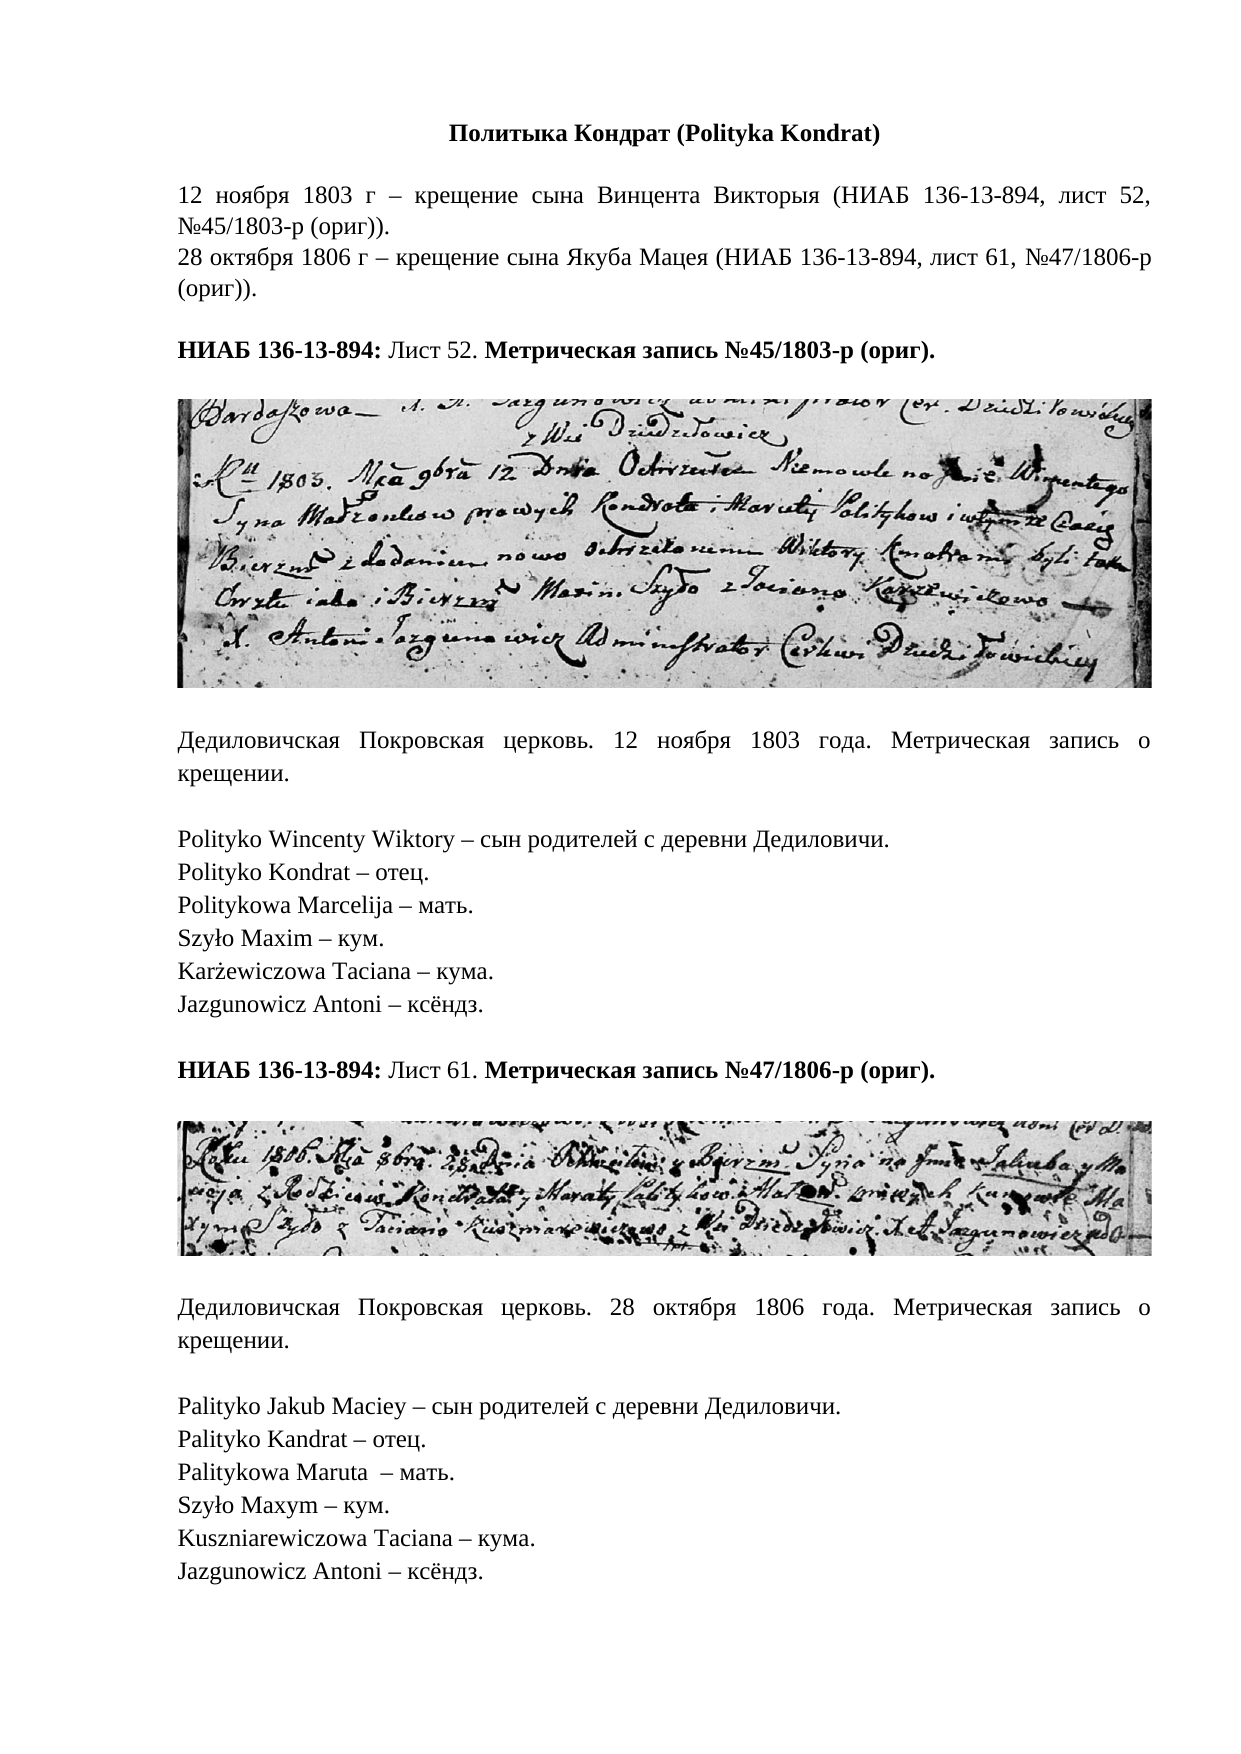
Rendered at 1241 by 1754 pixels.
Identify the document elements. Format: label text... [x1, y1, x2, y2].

text Jazgunowicz Antoni – ксёндз. [177, 1556, 1152, 1585]
text Polityko Wincenty Wiktory – сын родителей с деревни Дедиловичи. [177, 824, 1152, 853]
text Jazgunowicz Antoni – ксёндз. [177, 989, 1152, 1018]
text Palityko Kandrat – отец. [177, 1424, 1152, 1453]
text Palitykowa Maruta – мать. [177, 1457, 1152, 1486]
text Polityko Kondrat – отец. [177, 857, 1152, 886]
text 12 ноября 1803 г – крещение сына Винцента Викторыя (НИАБ 136-13-894, лист 52, №45/1803-р (ориг)). [177, 180, 1152, 240]
text Kuszniarewiczowa Taciana – кума. [177, 1523, 1152, 1552]
picture [177, 1121, 1152, 1256]
text Karżewiczowa Taciana – кума. [177, 956, 1152, 985]
text Szyło Maxym – кум. [177, 1490, 1152, 1519]
picture [177, 399, 1152, 688]
text Palityko Jakub Maciey – сын родителей с деревни Дедиловичи. [177, 1391, 1152, 1420]
text Szyło Maxim – кум. [177, 923, 1152, 952]
text Politykowa Marcelija – мать. [177, 890, 1152, 919]
text Дедиловичская Покровская церковь. 28 октября 1806 года. Метрическая запись о крещении. [177, 1292, 1152, 1354]
text НИАБ 136-13-894: Лист 61. Метрическая запись №47/1806-р (ориг). [177, 1055, 1152, 1084]
text 28 октября 1806 г – крещение сына Якуба Мацея (НИАБ 136-13-894, лист 61, №47/1806-р (ориг)). [177, 242, 1152, 302]
text НИАБ 136-13-894: Лист 52. Метрическая запись №45/1803-р (ориг). [177, 335, 1152, 364]
text Дедиловичская Покровская церковь. 12 ноября 1803 года. Метрическая запись о крещении. [177, 725, 1152, 787]
text Политыка Кондрат (Polityka Kondrat) [177, 118, 1152, 147]
